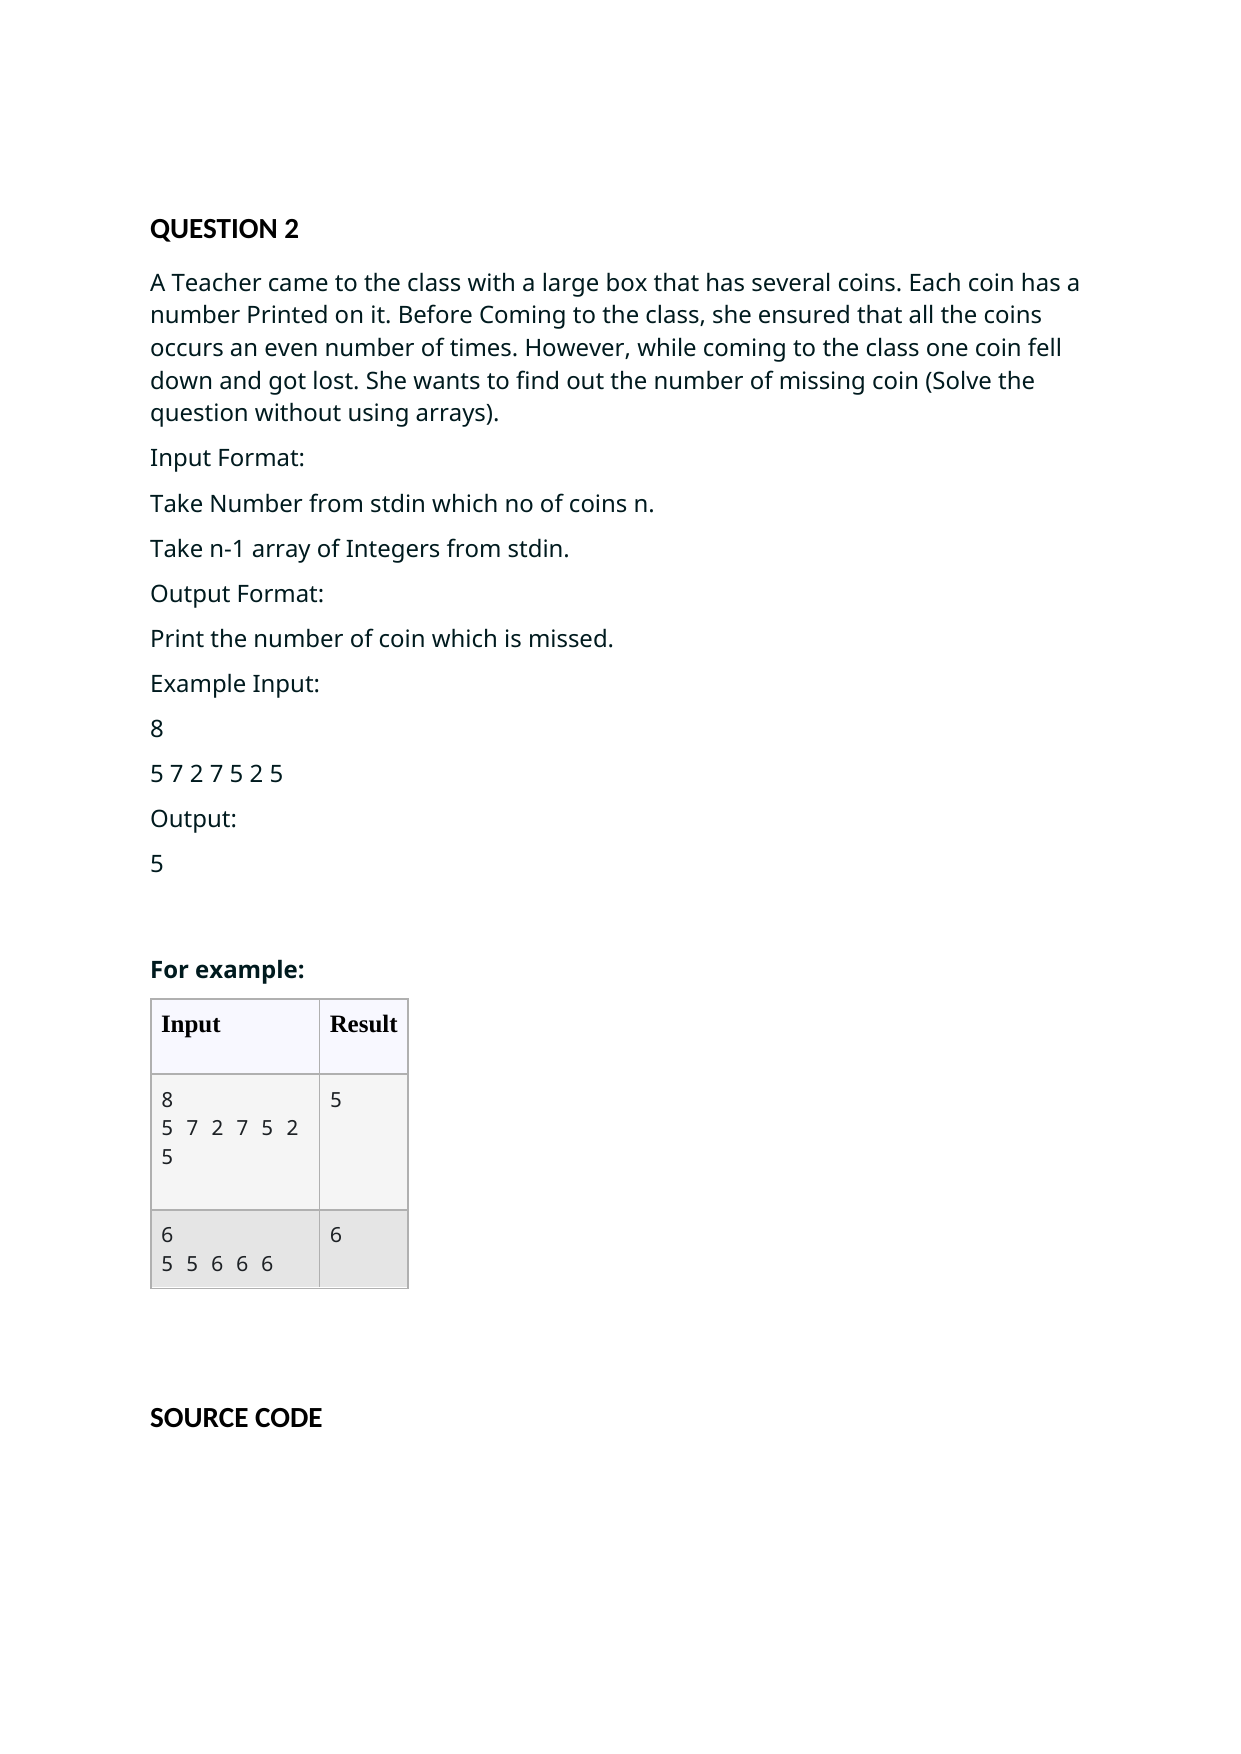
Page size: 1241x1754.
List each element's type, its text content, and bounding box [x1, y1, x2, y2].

table_cell 6 5 5 6 6 6 [152, 1211, 319, 1287]
table_cell 5 [320, 1075, 407, 1209]
text 5 7 2 7 5 2 5 [150, 757, 1090, 789]
table_header Result [320, 1000, 407, 1073]
text 5 [150, 847, 1090, 880]
text Print the number of coin which is missed. [150, 622, 1090, 654]
text SOURCE CODE [150, 1399, 1090, 1435]
text Input Format: [150, 441, 1090, 474]
table_cell 8 5 7 2 7 5 2 5 [152, 1075, 319, 1209]
text Example Input: [150, 667, 1090, 699]
table_cell 6 [320, 1211, 407, 1287]
text A Teacher came to the class with a large box that has several coins. Each coin has a number Printed on it. Before Coming to the class, she ensured that all the coins occurs an even number of times. However, while coming to the class one coin fell down and got lost. She wants to find out the number of missing coin (Solve the question without using arrays). [150, 266, 1090, 429]
table_header Input [152, 1000, 319, 1073]
text Output: [150, 802, 1090, 835]
text Output Format: [150, 577, 1090, 609]
text QUESTION 2 [150, 211, 1090, 246]
text For example: [150, 953, 1090, 986]
text 8 [150, 712, 1090, 744]
text Take n-1 array of Integers from stdin. [150, 531, 1090, 564]
text Take Number from stdin which no of coins n. [150, 486, 1090, 519]
